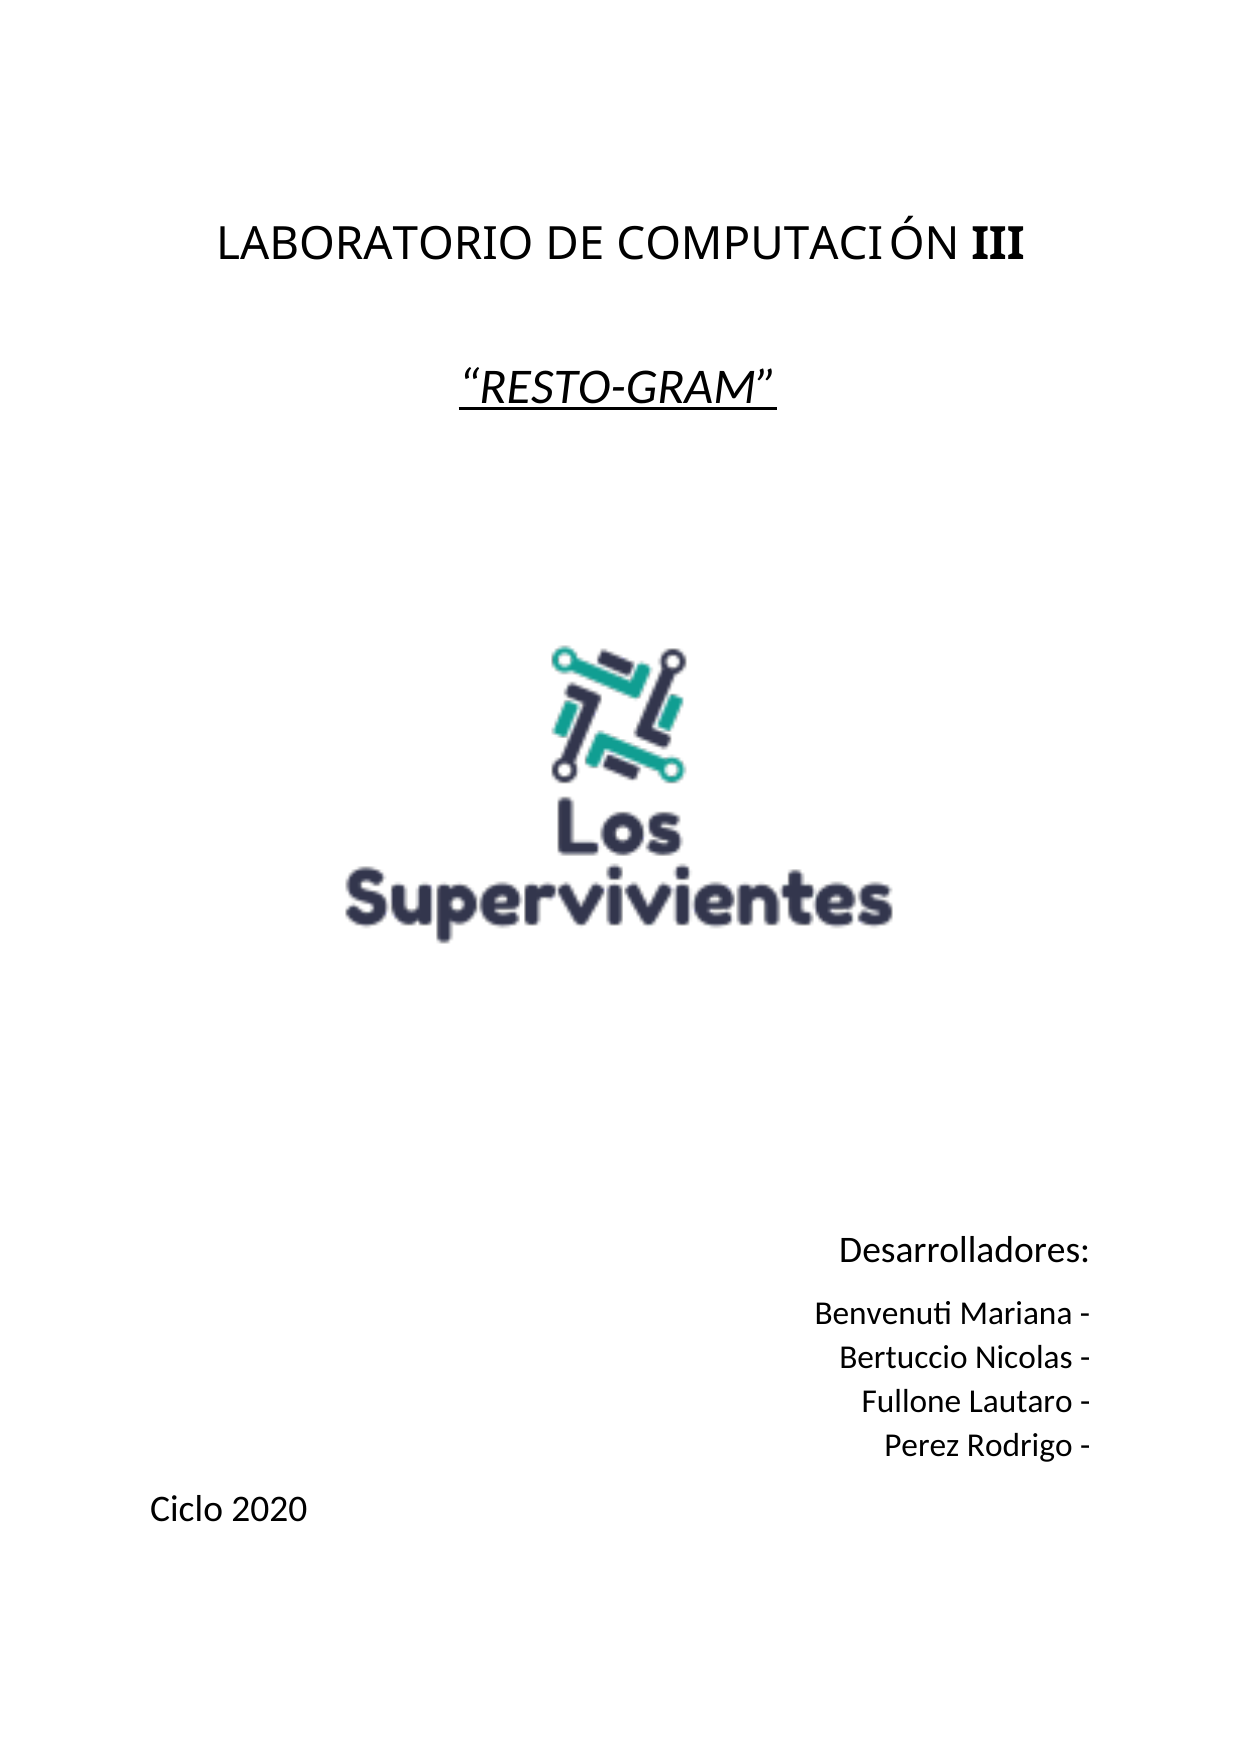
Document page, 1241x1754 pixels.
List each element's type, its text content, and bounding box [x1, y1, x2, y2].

text “RESTO-GRAM” [150, 355, 1090, 416]
list Bertuccio Nicolas - [225, 1336, 1090, 1377]
list Fullone Lautaro - [225, 1380, 1090, 1421]
text Desarrolladores: [150, 1226, 1090, 1272]
text LABORATORIO DE COMPUTACI ÓN III [150, 211, 1090, 273]
picture [317, 493, 923, 1098]
text Ciclo 2020 [150, 1484, 1090, 1530]
list Benvenuti Mariana - [225, 1292, 1090, 1333]
list Perez Rodrigo - [225, 1424, 1090, 1464]
